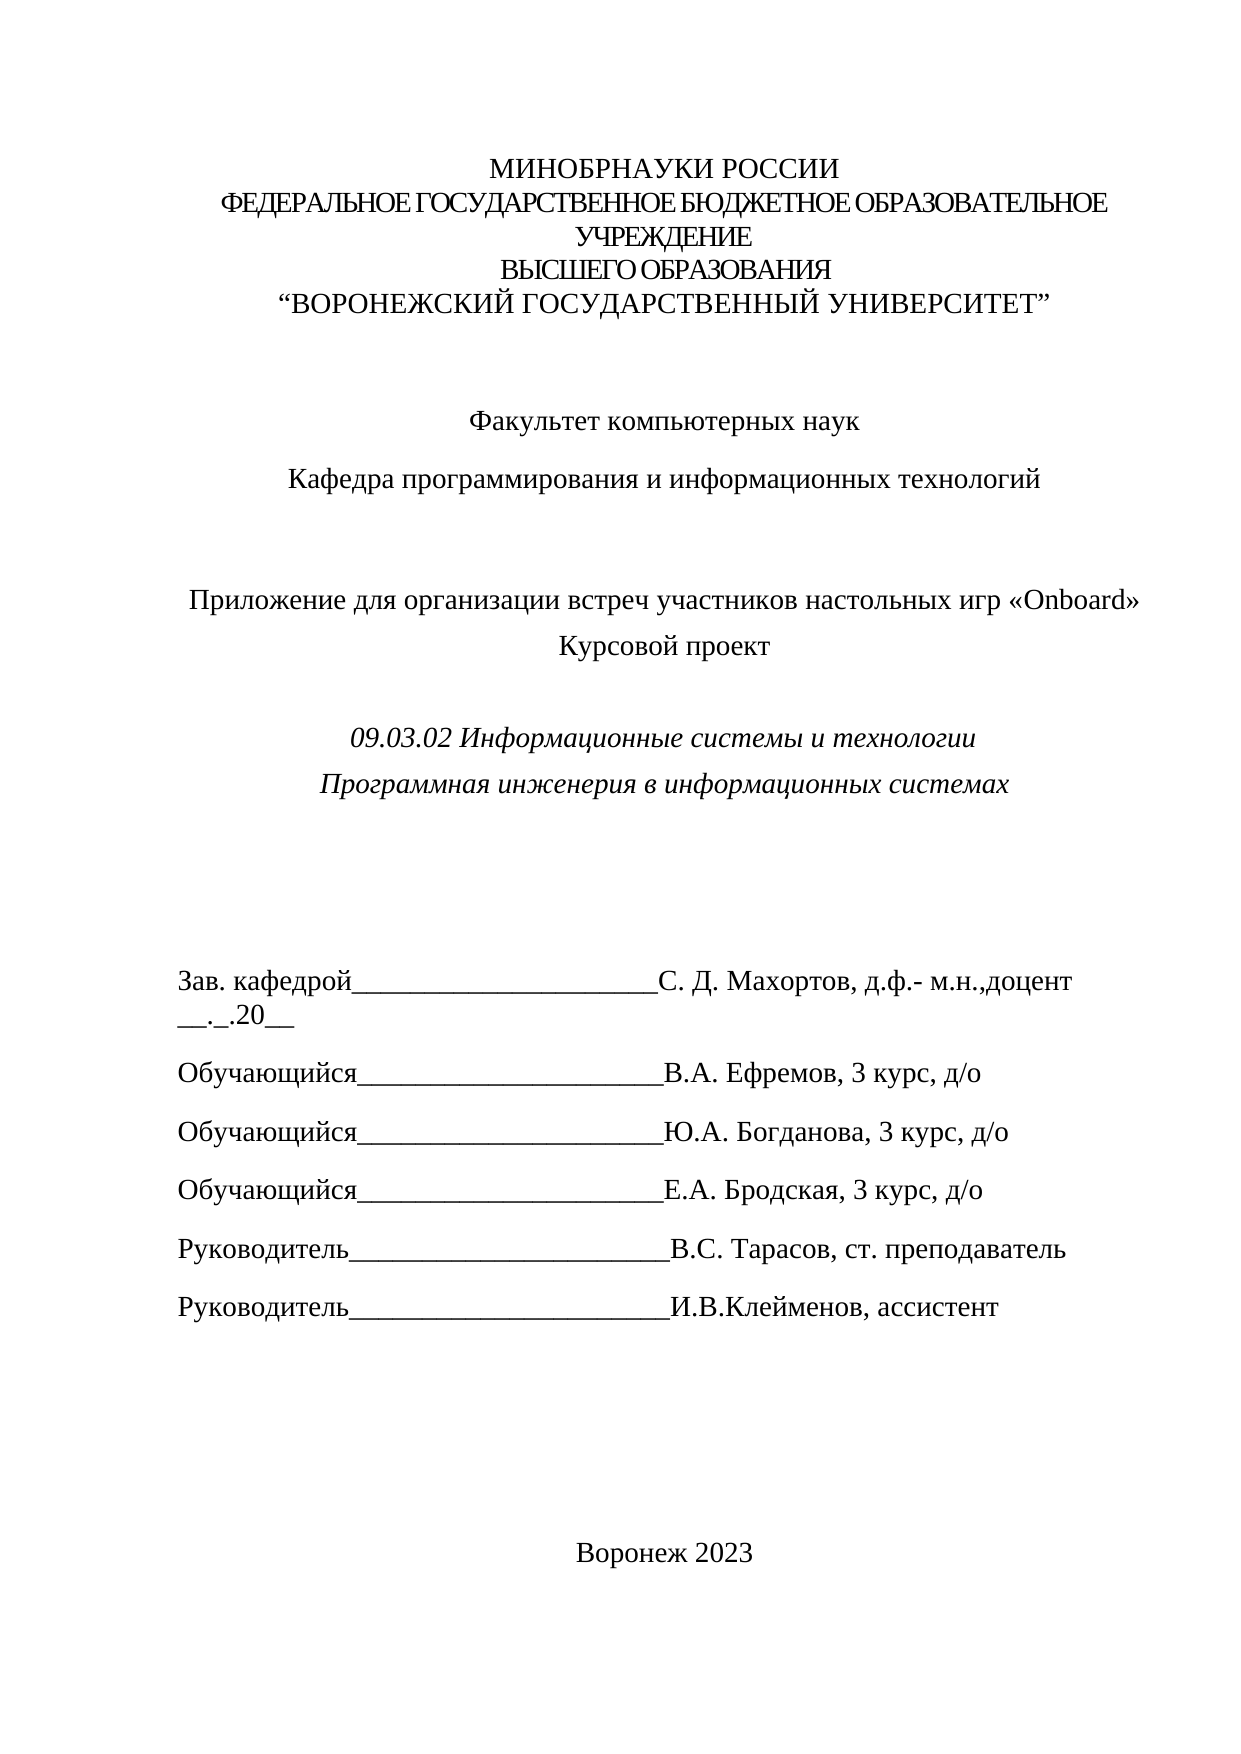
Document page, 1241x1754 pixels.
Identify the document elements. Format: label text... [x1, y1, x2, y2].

text ВЫСШЕГО ОБРАЗОВАНИЯ [177, 252, 1152, 286]
text Обучающийся_____________________Е.А. Бродская, 3 курс, д/о [177, 1172, 1152, 1206]
title Минобрнауки россии [177, 152, 1152, 185]
text Обучающийся_____________________В.А. Ефремов, 3 курс, д/о [177, 1055, 1152, 1089]
text Приложение для организации встреч участников настольных игр «Onboard» [177, 582, 1152, 616]
text Воронеж 2023 [177, 1536, 1152, 1569]
text “ВОРОНЕЖСКИЙ ГОСУДАРСТВЕННЫЙ УНИВЕРСИТЕТ” [177, 286, 1152, 319]
text 09.03.02 Информационные системы и технологии [177, 721, 1152, 754]
text Программная инженерия в информационных системах [177, 767, 1152, 800]
text Зав. кафедрой_____________________С. Д. Махортов, д.ф.- м.н.,доцент __._.20__ [177, 963, 1152, 1030]
text Факультет компьютерных наук [177, 403, 1152, 436]
text Руководитель______________________И.В.Клейменов, ассистент [177, 1289, 1152, 1323]
text Курсовой проект [177, 628, 1152, 662]
text Кафедра программирования и информационных технологий [177, 461, 1152, 495]
text ФЕДЕРАЛЬНОЕ ГОСУДАРСТВЕННОЕ БЮДЖЕТНОЕ ОБРАЗОВАТЕЛЬНОЕ УЧРЕЖДЕНИЕ [177, 185, 1152, 252]
text Обучающийся_____________________Ю.А. Богданова, 3 курс, д/о [177, 1114, 1152, 1147]
text Руководитель______________________В.С. Тарасов, ст. преподаватель [177, 1231, 1152, 1264]
